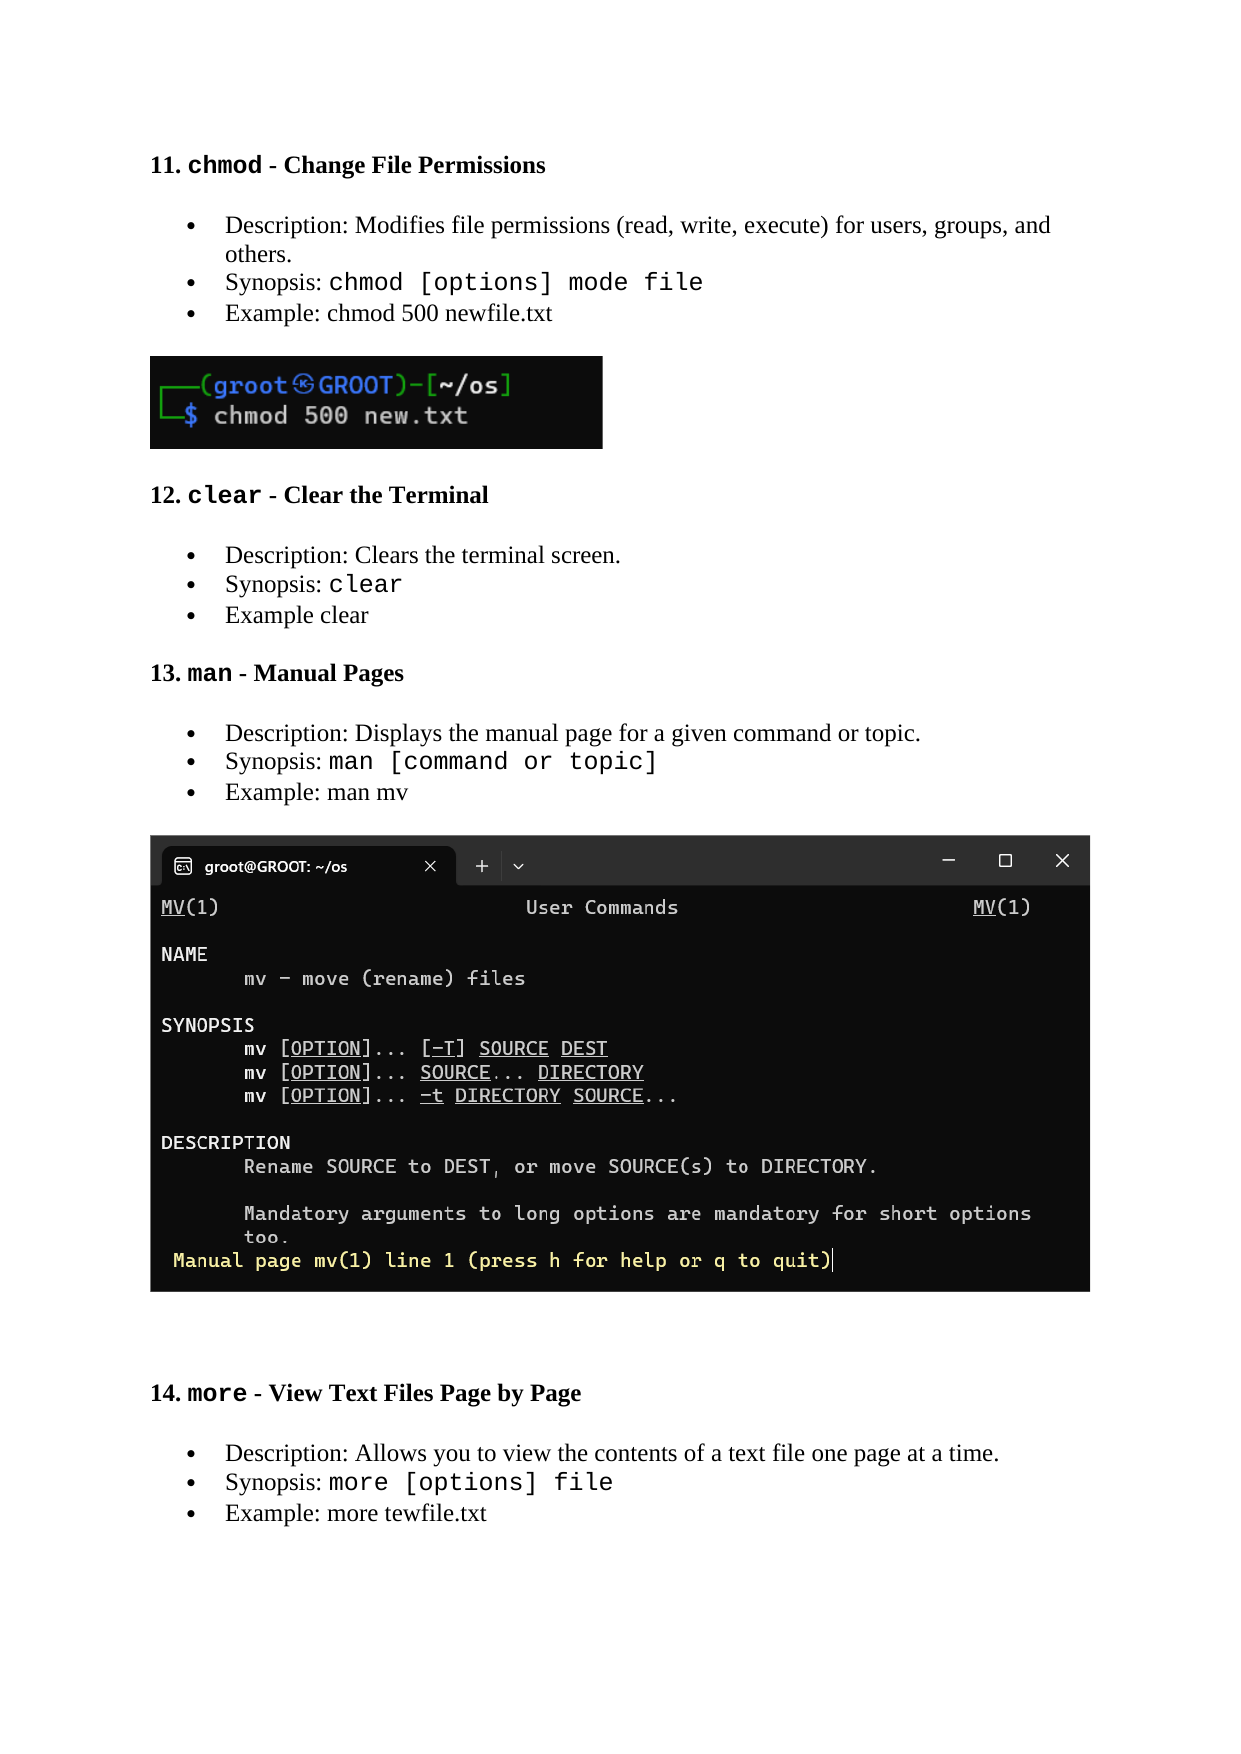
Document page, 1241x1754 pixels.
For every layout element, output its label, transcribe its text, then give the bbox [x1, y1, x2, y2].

text 11. chmod - Change File Permissions [150, 150, 1090, 181]
list Synopsis: man [command or topic] [187, 746, 1090, 777]
text 14. more - View Text Files Page by Page [150, 1378, 1090, 1409]
text 13. man - Manual Pages [150, 658, 1090, 688]
list Description: Modifies file permissions (read, write, execute) for users, groups, and others. [187, 210, 1090, 267]
list Synopsis: more [options] file [187, 1467, 1090, 1498]
list Synopsis: clear [187, 569, 1090, 600]
list Example clear [187, 600, 1090, 628]
list Description: Displays the manual page for a given command or topic. [187, 718, 1090, 746]
list Synopsis: chmod [options] mode file [187, 267, 1090, 298]
picture [150, 356, 603, 449]
list Description: Allows you to view the contents of a text file one page at a time. [187, 1438, 1090, 1467]
text 12. clear - Clear the Terminal [150, 480, 1090, 511]
list Example: more tewfile.txt [187, 1498, 1090, 1527]
picture [150, 835, 1091, 1292]
list Example: man mv [187, 777, 1090, 806]
list Example: chmod 500 newfile.txt [187, 298, 1090, 327]
list Description: Clears the terminal screen. [187, 540, 1090, 569]
